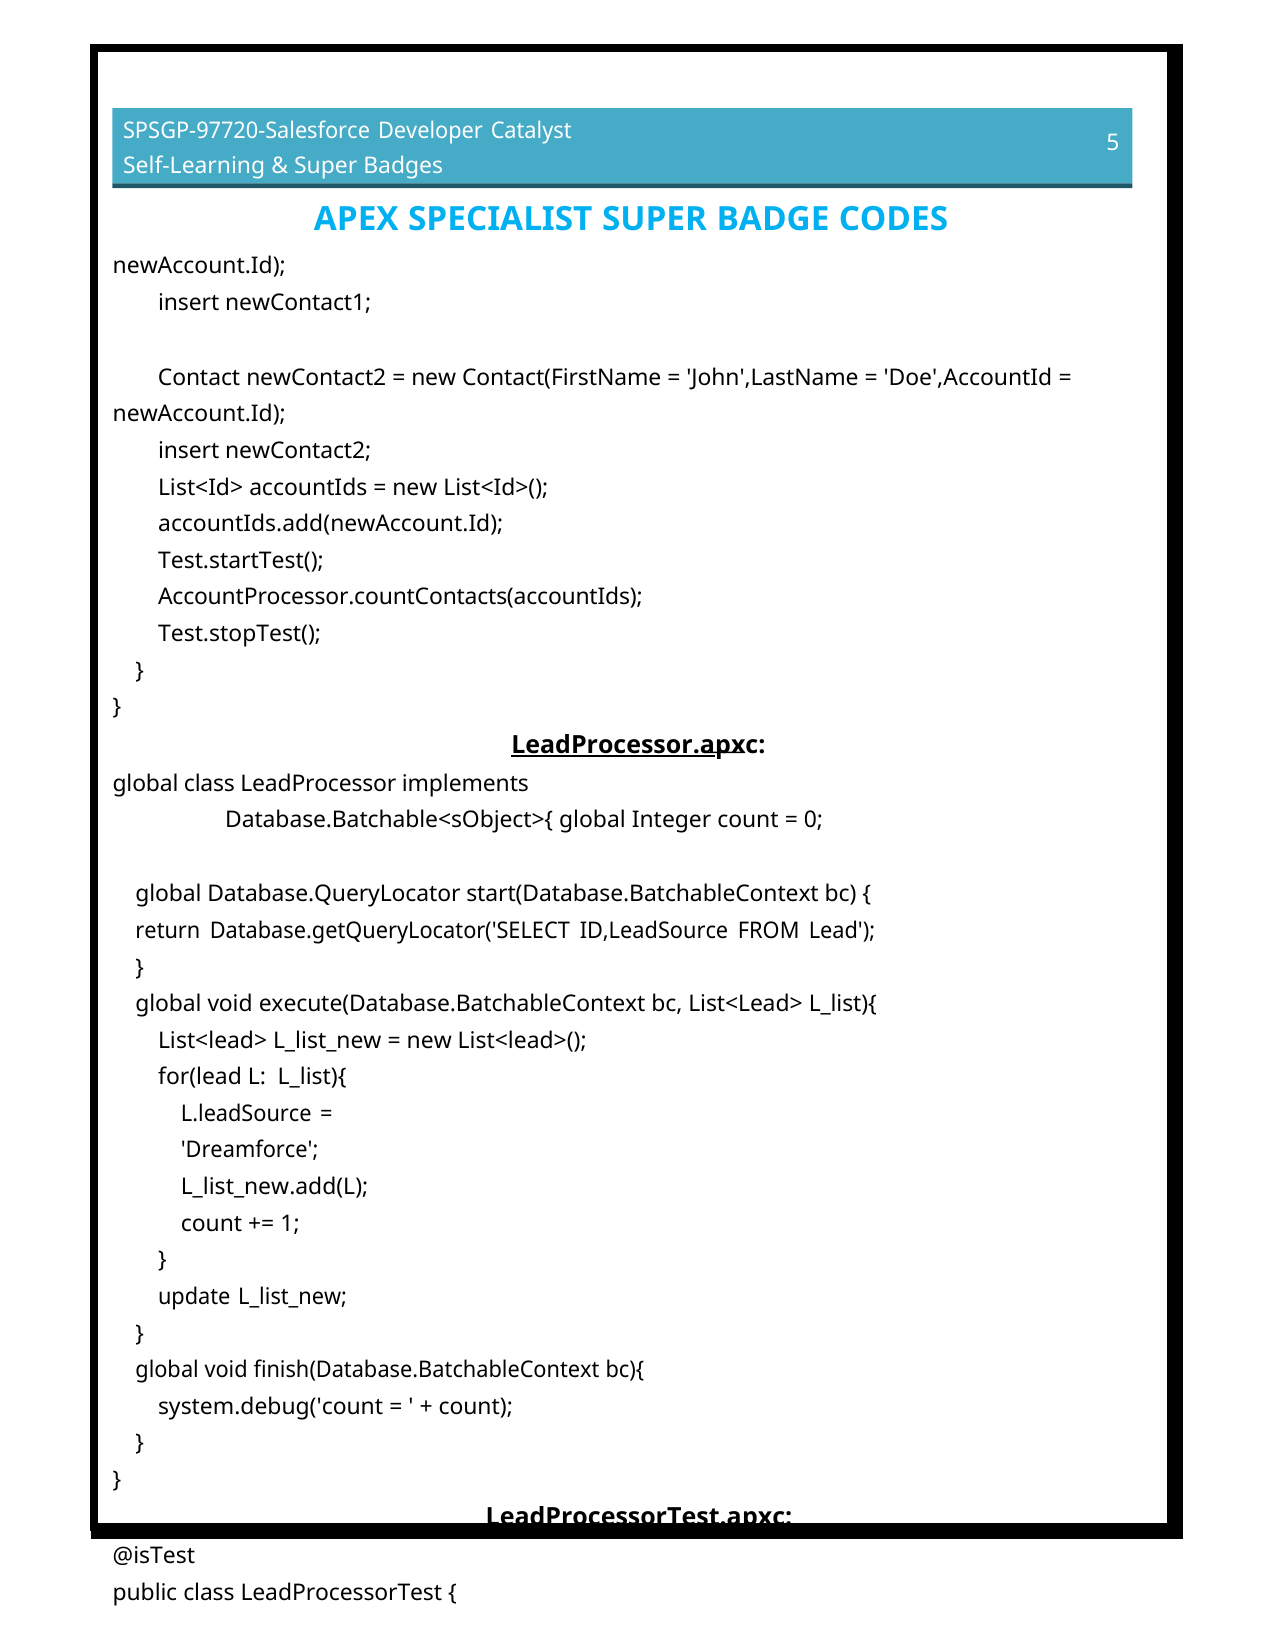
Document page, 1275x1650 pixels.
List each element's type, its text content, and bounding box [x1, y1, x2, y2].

subtitle LeadProcessor.apxc: [511, 726, 1156, 760]
text insert newContact2; [158, 434, 1156, 465]
text global void ﬁnish(Database.BatchableContext bc){ system.debug('count = ' + count); [135, 1353, 654, 1421]
text global void execute(Database.BatchableContext bc, List<Lead> L_list){ List<lead> L_list_new = new List<lead>(); [135, 987, 914, 1055]
text } [135, 1426, 1156, 1458]
text } [112, 1463, 1156, 1494]
subtitle LeadProcessorTest.apxc: [485, 1499, 1156, 1533]
subtitle APEX SPECIALIST SUPER BADGE CODES [222, 195, 1040, 241]
text for(lead L: L_list){ L.leadSource = 'Dreamforce'; L_list_new.add(L); [158, 1060, 469, 1201]
text } [135, 654, 1156, 685]
text Self-Learning & Super Badges 5 [123, 142, 1156, 181]
text } [135, 951, 1156, 982]
text } [158, 1243, 1156, 1275]
text insert newContact1; [158, 286, 1156, 317]
text } [135, 1317, 1156, 1348]
text public class LeadProcessorTest { [112, 1576, 1156, 1607]
text update L_list_new; [158, 1280, 1156, 1311]
text List<Id> accountIds = new List<Id>(); accountIds.add(newAccount.Id); Test.startTest(); AccountProcessor.countContacts(accountIds); Test.stopTest(); [158, 470, 654, 648]
text count += 1; [181, 1207, 1156, 1238]
text global Database.QueryLocator start(Database.BatchableContext bc) { return Database.getQueryLocator('SELECT ID,LeadSource FROM Lead'); [135, 877, 898, 945]
text SPSGP-97720-Salesforce Developer Catalyst [123, 121, 1156, 142]
text global class LeadProcessor implements Database.Batchable<sObject>{ global Integer count = 0; [112, 767, 838, 834]
text newAccount.Id); [112, 249, 1156, 281]
text Contact newContact2 = new Contact(FirstName = 'John',LastName = 'Doe',AccountId = newAccount.Id); [112, 361, 1156, 428]
text @isTest [112, 1539, 1156, 1571]
text } [112, 690, 1156, 721]
